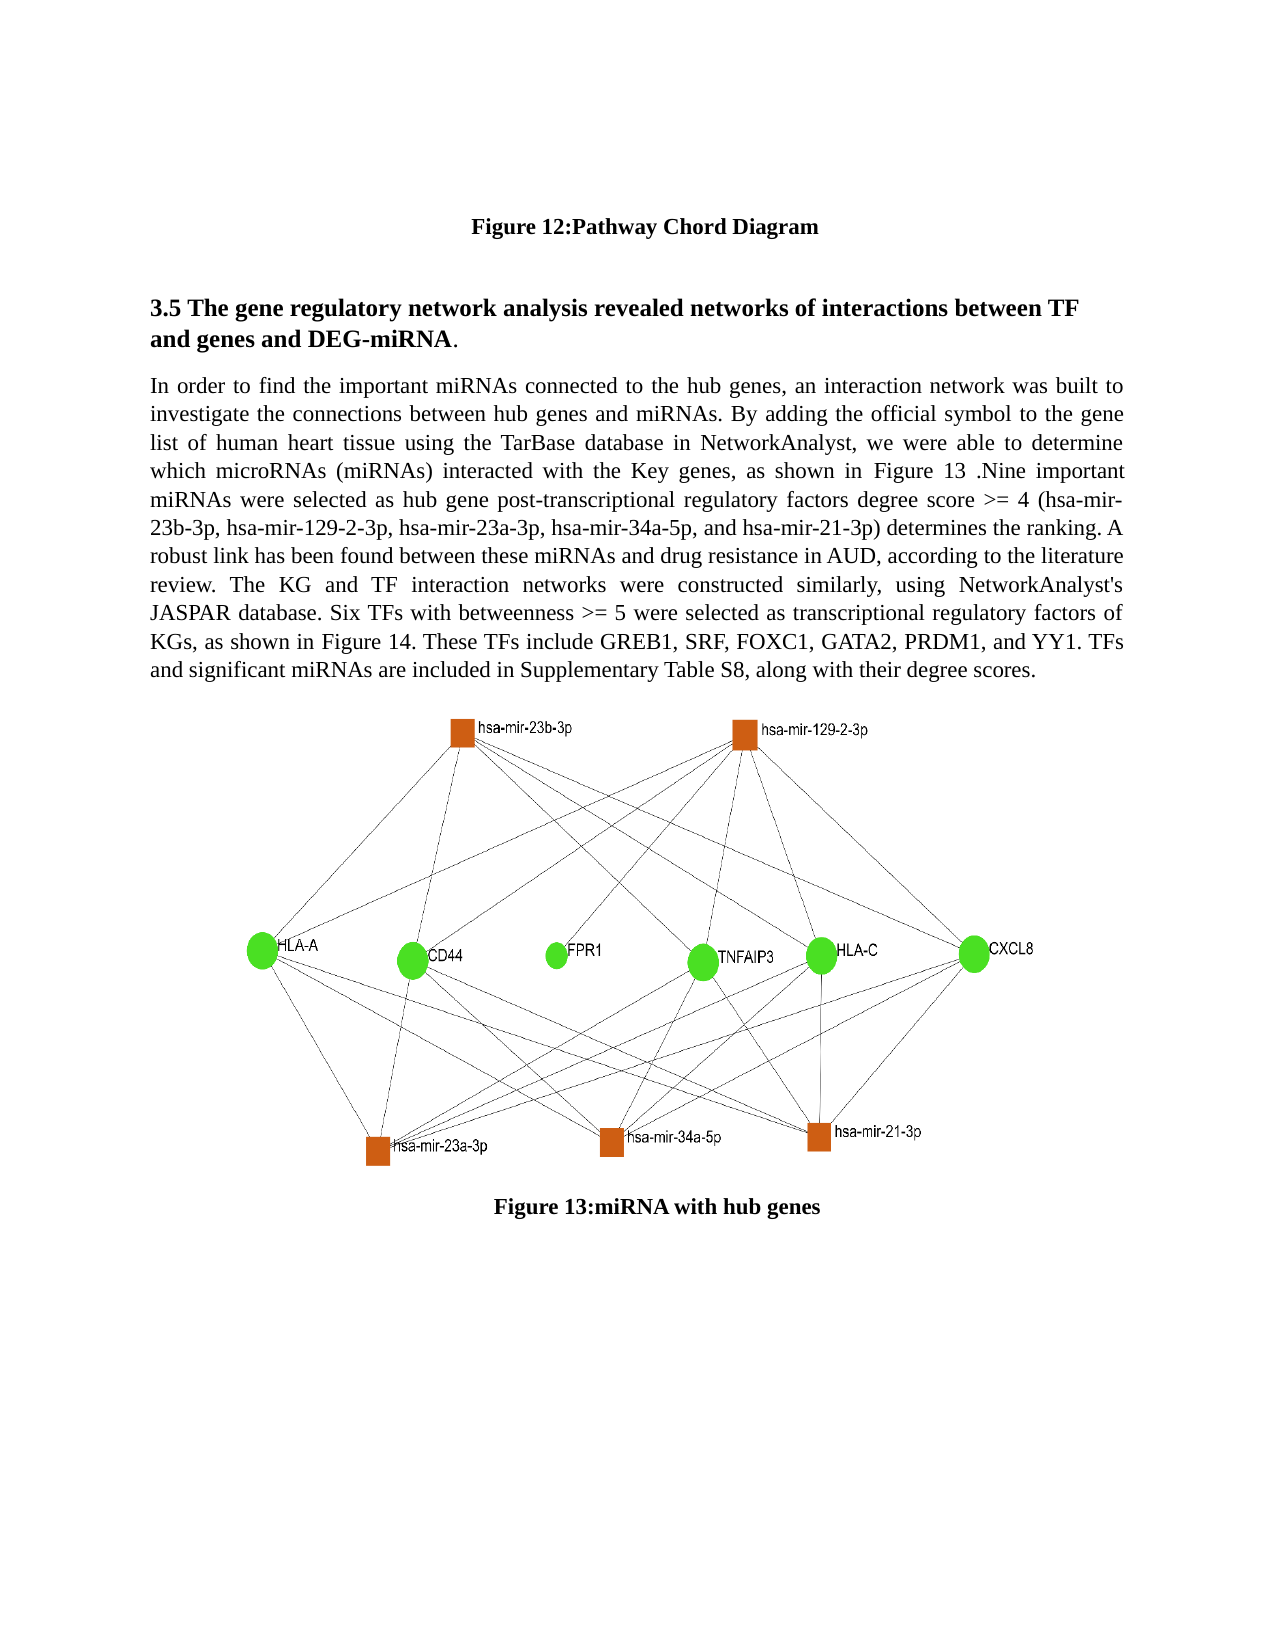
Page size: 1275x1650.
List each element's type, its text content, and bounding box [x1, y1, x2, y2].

text 3.5 The gene regulatory network analysis revealed networks of interactions between TF and genes and DEG-miRNA. [150, 293, 1125, 353]
text In order to find the important miRNAs connected to the hub genes, an interaction network was built to investigate the connections between hub genes and miRNAs. By adding the official symbol to the gene list of human heart tissue using the TarBase database in NetworkAnalyst, we were able to determine which microRNAs (miRNAs) interacted with the Key genes, as shown in Figure 12 .Nine important miRNAs were selected as hub gene post-transcriptional regulatory factors degree score >= 4 (hsa-mir-23b-3p, hsa-mir-129-2-3p, hsa-mir-23a-3p, hsa-mir-34a-5p, and hsa-mir-21-3p) determines the ranking. A robust link has been found between these miRNAs and drug resistance in AUD, according to the literature review. The KG and TF interaction networks were constructed similarly, using NetworkAnalyst's JASPAR database. Six TFs with betweenness >= 5 were selected as transcriptional regulatory factors of KGs, as shown in Figure 13. These TFs include GREB1, SRF, FOXC1, GATA2, PRDM1, and YY1. TFs and significant miRNAs are included in Supplementary Table S8, along with their degree scores. [150, 372, 1125, 683]
picture [240, 702, 1048, 1173]
